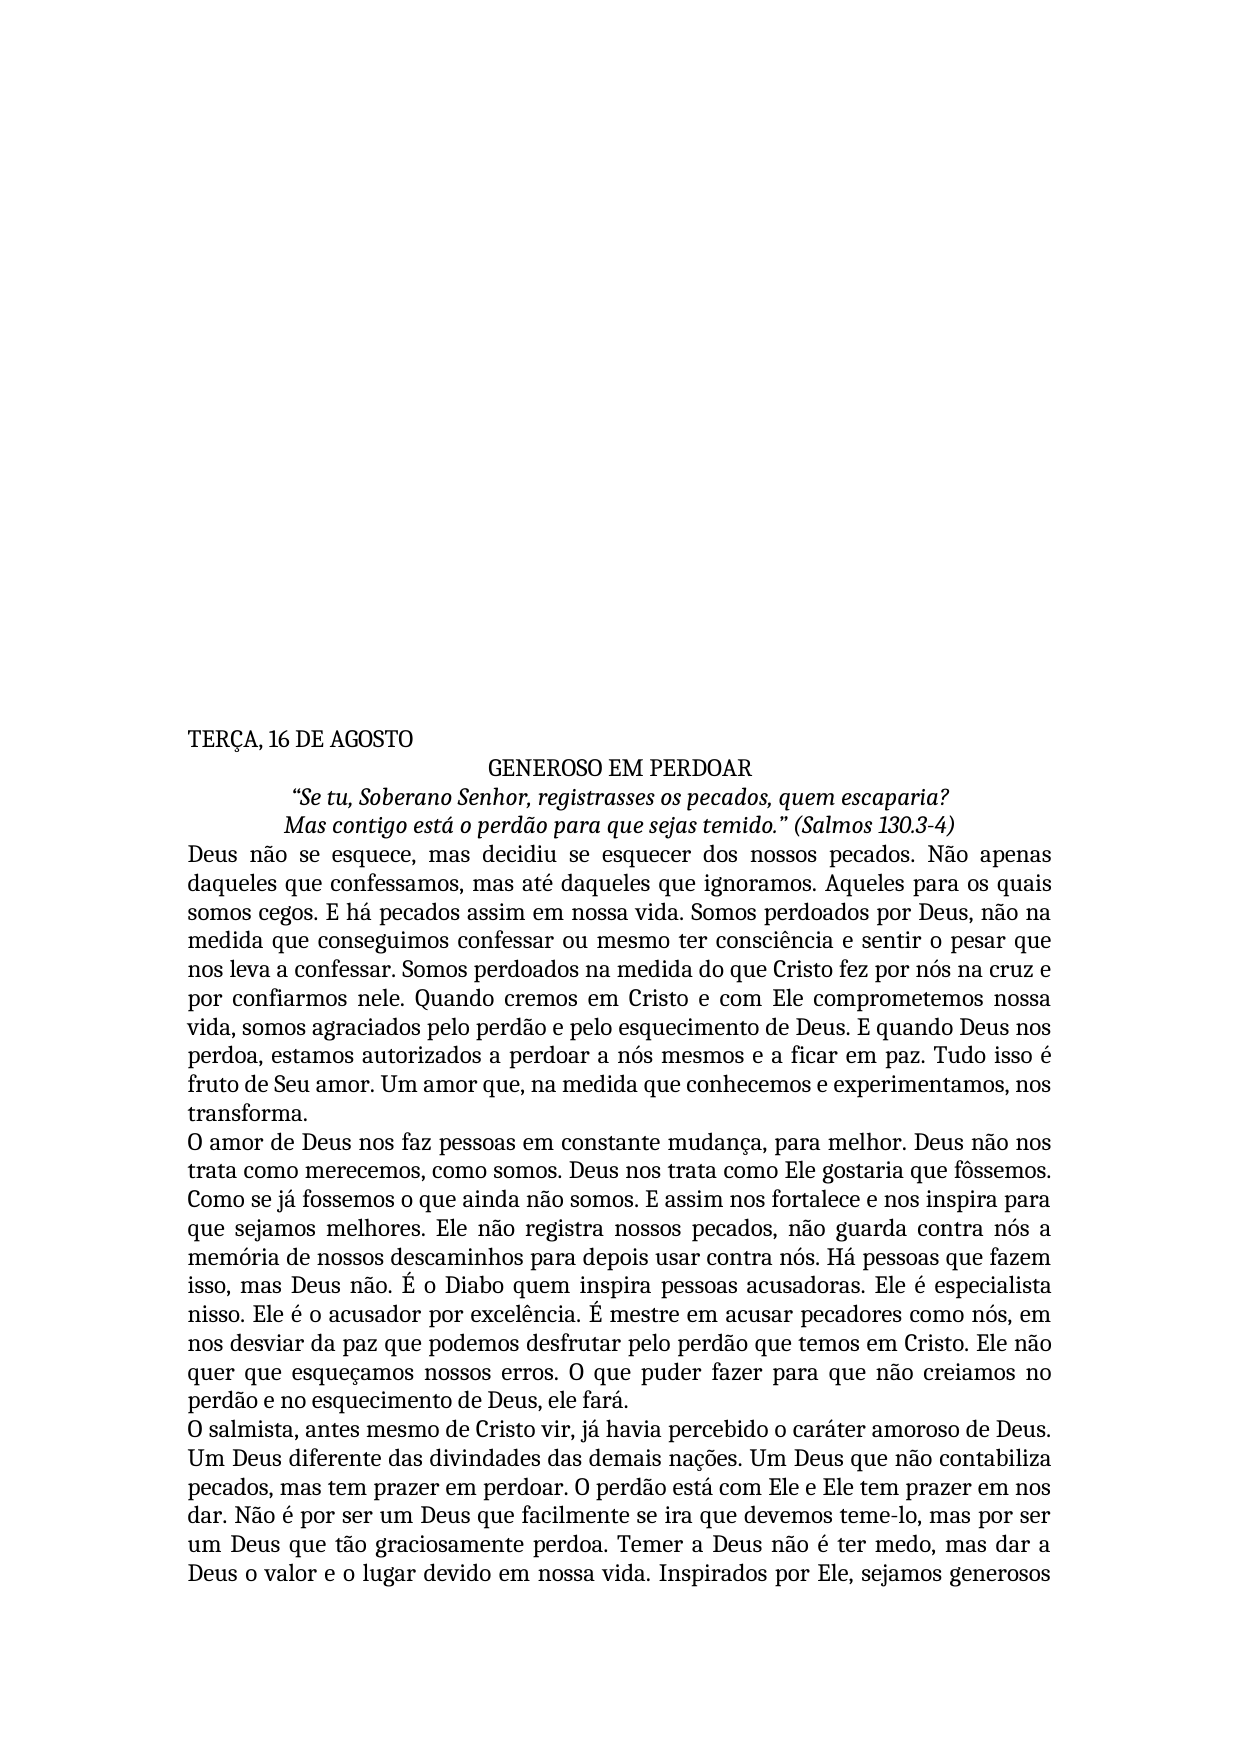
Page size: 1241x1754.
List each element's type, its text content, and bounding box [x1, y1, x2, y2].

text O amor de Deus nos faz pessoas em constante mudança, para melhor. Deus não nos trata como merecemos, como somos. Deus nos trata como Ele gostaria que fôssemos. Como se já fossemos o que ainda não somos. E assim nos fortalece e nos inspira para que sejamos melhores. Ele não registra nossos pecados, não guarda contra nós a memória de nossos descaminhos para depois usar contra nós. Há pessoas que fazem isso, mas Deus não. É o Diabo quem inspira pessoas acusadoras. Ele é especialista nisso. Ele é o acusador por excelência. É mestre em acusar pecadores como nós, em nos desviar da paz que podemos desfrutar pelo perdão que temos em Cristo. Ele não quer que esqueçamos nossos erros. O que puder fazer para que não creiamos no perdão e no esquecimento de Deus, ele fará. [187, 1127, 1053, 1415]
text Deus não se esquece, mas decidiu se esquecer dos nossos pecados. Não apenas daqueles que confessamos, mas até daqueles que ignoramos. Aqueles para os quais somos cegos. E há pecados assim em nossa vida. Somos perdoados por Deus, não na medida que conseguimos confessar ou mesmo ter consciência e sentir o pesar que nos leva a confessar. Somos perdoados na medida do que Cristo fez por nós na cruz e por confiarmos nele. Quando cremos em Cristo e com Ele comprometemos nossa vida, somos agraciados pelo perdão e pelo esquecimento de Deus. E quando Deus nos perdoa, estamos autorizados a perdoar a nós mesmos e a ficar em paz. Tudo isso é fruto de Seu amor. Um amor que, na medida que conhecemos e experimentamos, nos transforma. [187, 840, 1053, 1127]
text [187, 1415, 1053, 1587]
text GENEROSO EM PERDOAR [187, 754, 1053, 782]
text “Se tu, Soberano Senhor, registrasses os pecados, quem escaparia? Mas contigo está o perdão para que sejas temido.” (Salmos 130.3-4) [187, 782, 1053, 840]
text TERÇA, 16 DE AGOSTO [187, 725, 1053, 754]
